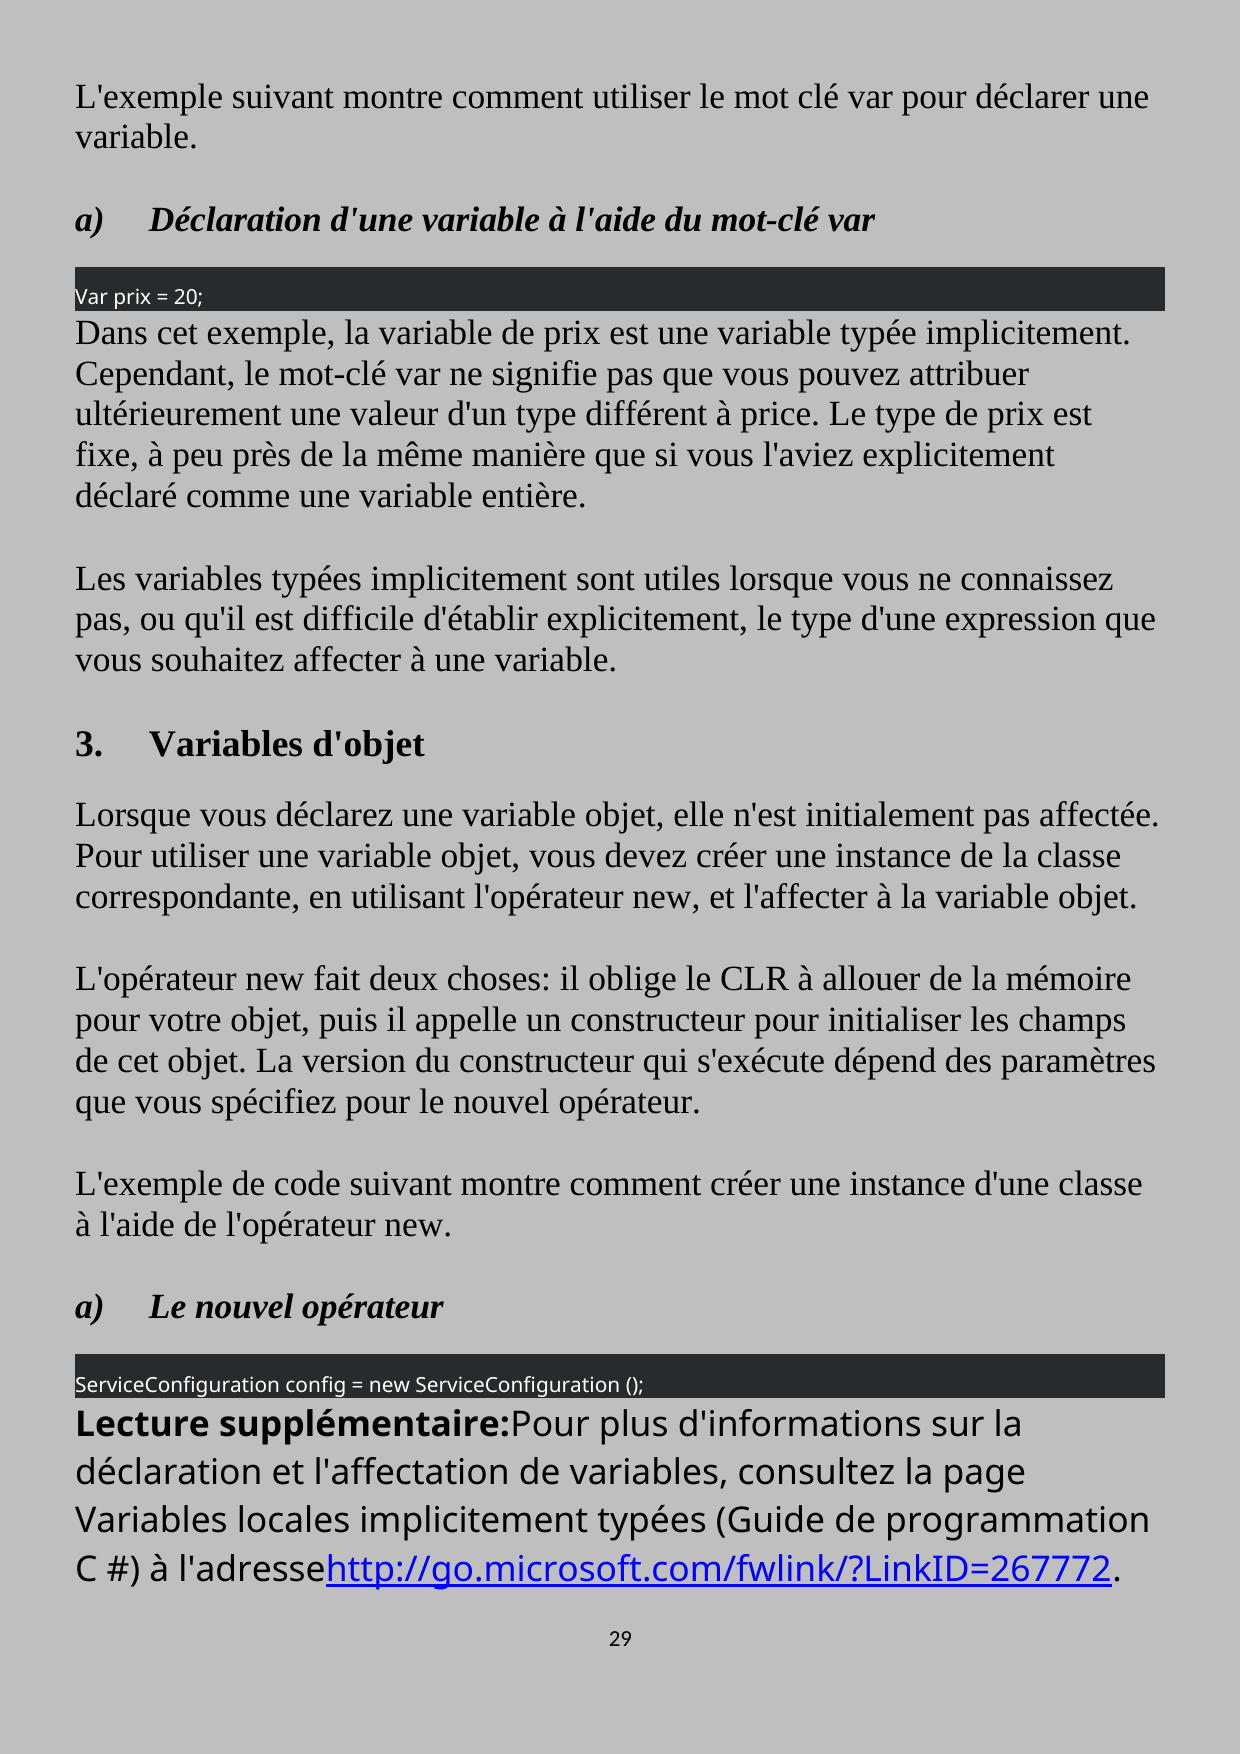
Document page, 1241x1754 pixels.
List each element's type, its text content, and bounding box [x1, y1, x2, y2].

subtitle Le nouvel opérateur [75, 1286, 1165, 1327]
text Les variables typées implicitement sont utiles lorsque vous ne connaissez pas, ou qu'il est difficile d'établir explicitement, le type d'une expression que vous souhaitez affecter à une variable. [75, 557, 1165, 679]
text Lorsque vous déclarez une variable objet, elle n'est initialement pas affectée. Pour utiliser une variable objet, vous devez créer une instance de la classe correspondante, en utilisant l'opérateur new, et l'affecter à la variable objet. [75, 793, 1165, 916]
text L'opérateur new fait deux choses: il oblige le CLR à allouer de la mémoire pour votre objet, puis il appelle un constructeur pour initialiser les champs de cet objet. La version du constructeur qui s'exécute dépend des paramètres que vous spécifiez pour le nouvel opérateur. [75, 957, 1165, 1121]
text Lecture supplémentaire:Pour plus d'informations sur la déclaration et l'affectation de variables, consultez la page Variables locales implicitement typées (Guide de programmation C #) à l'adressehttp://go.microsoft.com/fwlink/?LinkID=267772. [75, 1398, 1165, 1591]
subtitle Variables d'objet [75, 721, 1165, 764]
text ServiceConfiguration config = new ServiceConfiguration (); [75, 1354, 1165, 1398]
text L'exemple suivant montre comment utiliser le mot clé var pour déclarer une variable. [75, 75, 1165, 157]
subtitle Déclaration d'une variable à l'aide du mot-clé var [75, 198, 1165, 239]
text Dans cet exemple, la variable de prix est une variable typée implicitement. Cependant, le mot-clé var ne signifie pas que vous pouvez attribuer ultérieurement une valeur d'un type différent à price. Le type de prix est fixe, à peu près de la même manière que si vous l'aviez explicitement déclaré comme une variable entière. [75, 311, 1165, 515]
text L'exemple de code suivant montre comment créer une instance d'une classe à l'aide de l'opérateur new. [75, 1162, 1165, 1244]
text Var prix = 20; [75, 267, 1165, 311]
